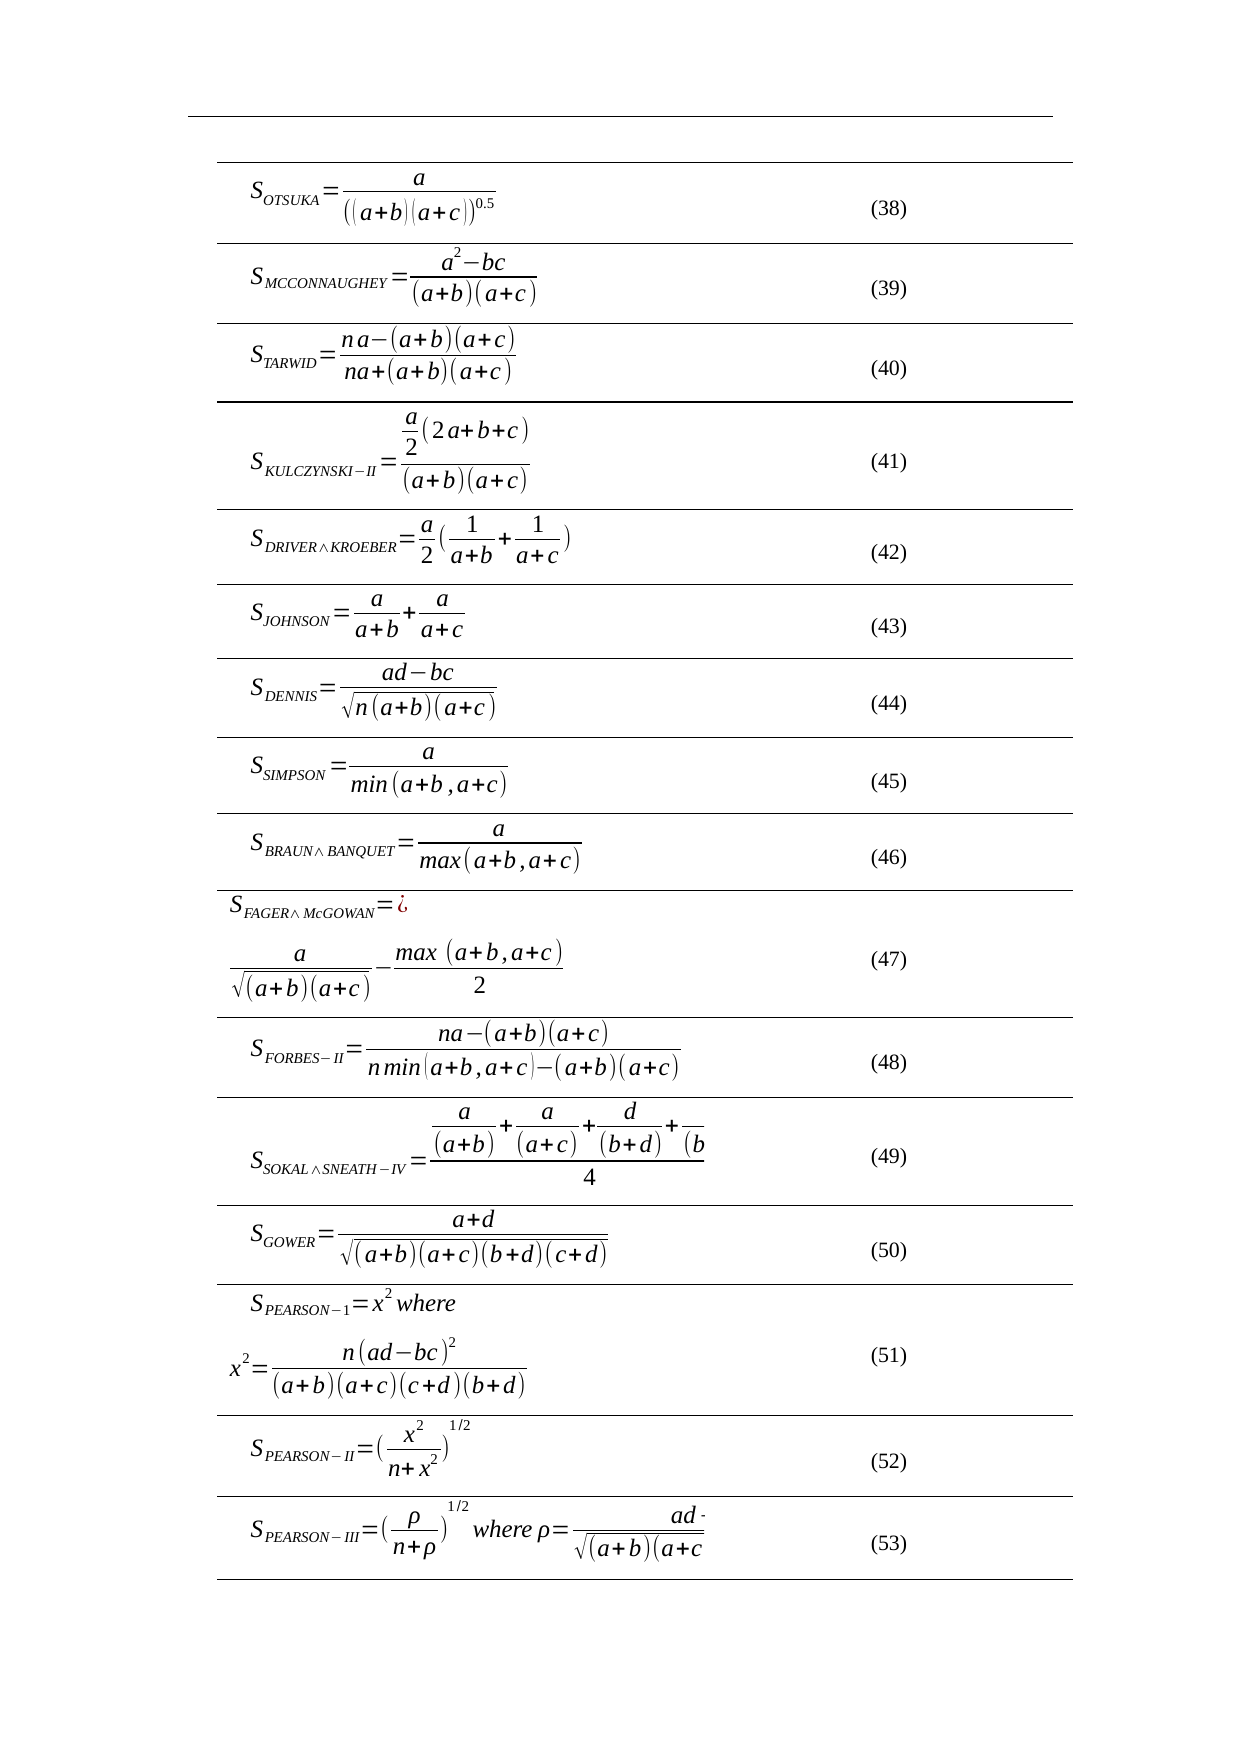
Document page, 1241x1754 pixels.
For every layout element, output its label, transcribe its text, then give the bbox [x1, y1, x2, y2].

table_cell (41) [704, 403, 1073, 509]
table_cell (47) [704, 891, 1073, 1017]
table_cell (38) [704, 163, 1073, 242]
table_cell [217, 1285, 704, 1415]
table_cell (52) [704, 1416, 1073, 1496]
table_cell (43) [704, 585, 1073, 658]
table_cell [217, 659, 704, 737]
table_cell (49) [704, 1098, 1073, 1205]
table_cell [217, 1206, 704, 1283]
table_cell (45) [704, 738, 1073, 813]
table_cell (42) [704, 510, 1073, 584]
table_cell (48) [704, 1018, 1073, 1097]
table_cell [217, 403, 704, 509]
table_cell [217, 1098, 704, 1205]
table_cell (39) [704, 244, 1073, 322]
table_cell [217, 1416, 704, 1496]
table_cell [217, 585, 704, 658]
table_cell [217, 891, 704, 1017]
table_cell [217, 1018, 704, 1097]
table_cell [217, 510, 704, 584]
table_cell (40) [704, 324, 1073, 401]
table_cell [217, 814, 704, 890]
table_cell (44) [704, 659, 1073, 737]
table_cell (53) [704, 1497, 1073, 1578]
table_cell [217, 1497, 704, 1578]
table_cell (46) [704, 814, 1073, 890]
table_cell (50) [704, 1206, 1073, 1283]
table_cell (51) [704, 1285, 1073, 1415]
table_cell [217, 163, 704, 242]
table_cell [217, 738, 704, 813]
table_cell [217, 244, 704, 322]
table_cell [217, 324, 704, 401]
